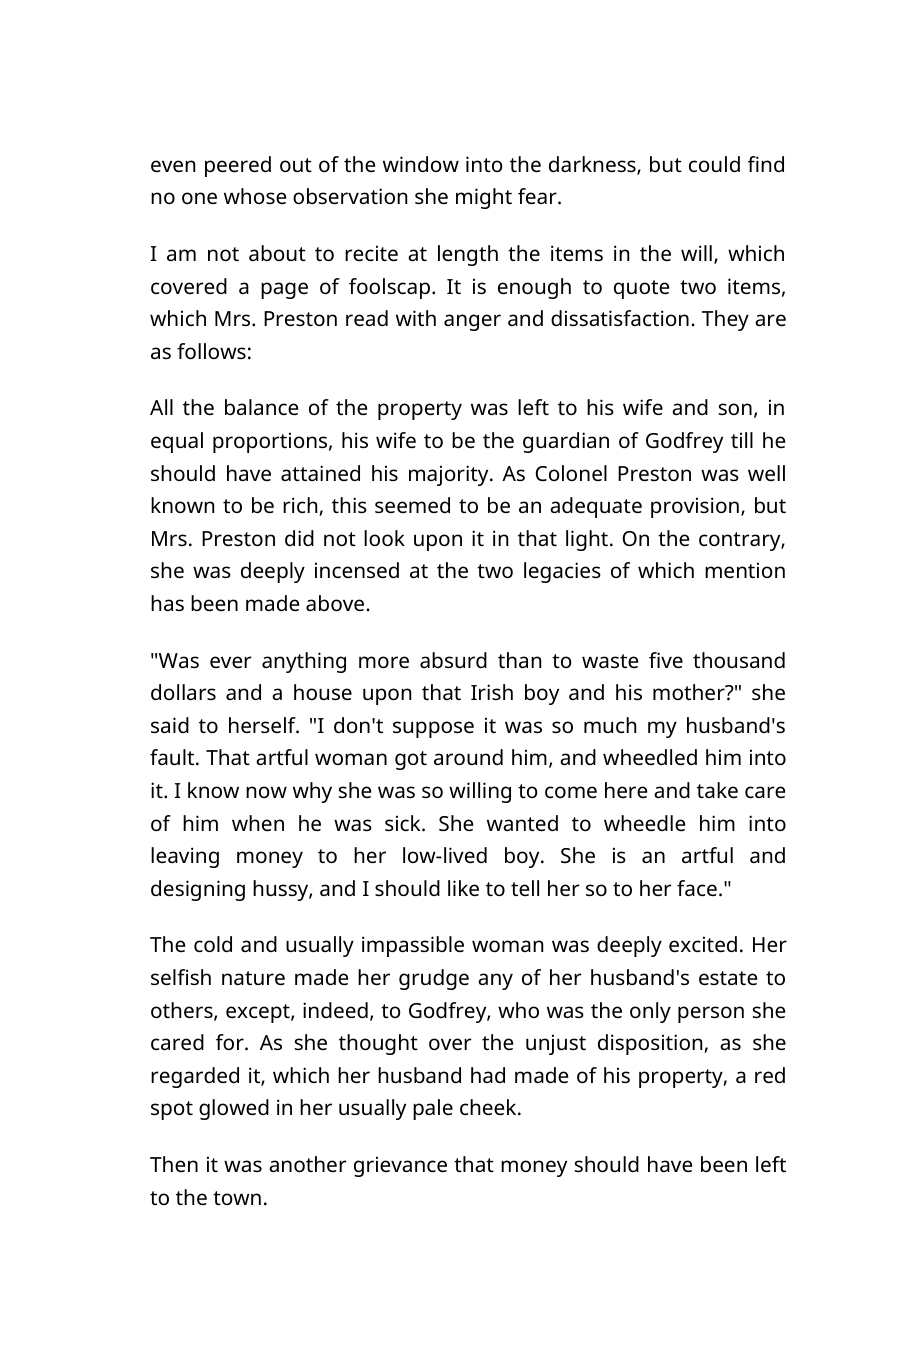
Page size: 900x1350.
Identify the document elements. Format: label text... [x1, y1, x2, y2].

text The cold and usually impassible woman was deeply excited. Her selfish nature made her grudge any of her husband's estate to others, except, indeed, to Godfrey, who was the only person she cared for. As she thought over the unjust disposition, as she regarded it, which her husband had made of his property, a red spot glowed in her usually pale cheek. [150, 931, 787, 1122]
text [150, 150, 787, 211]
text I am not about to recite at length the items in the will, which covered a page of foolscap. It is enough to quote two items, which Mrs. Preston read with anger and dissatisfaction. They are as follows: [150, 239, 787, 365]
text "Was ever anything more absurd than to waste five thousand dollars and a house upon that Irish boy and his mother?" she said to herself. "I don't suppose it was so much my husband's fault. That artful woman got around him, and wheedled him into it. I know now why she was so willing to come here and take care of him when he was sick. She wanted to wheedle him into leaving money to her low-lived boy. She is an artful and designing hussy, and I should like to tell her so to her face." [150, 646, 787, 902]
text All the balance of the property was left to his wife and son, in equal proportions, his wife to be the guardian of Godfrey till he should have attained his majority. As Colonel Preston was well known to be rich, this seemed to be an adequate provision, but Mrs. Preston did not look upon it in that light. On the contrary, she was deeply incensed at the two legacies of which mention has been made above. [150, 393, 787, 618]
text Then it was another grievance that money should have been left to the town. [150, 1150, 787, 1211]
